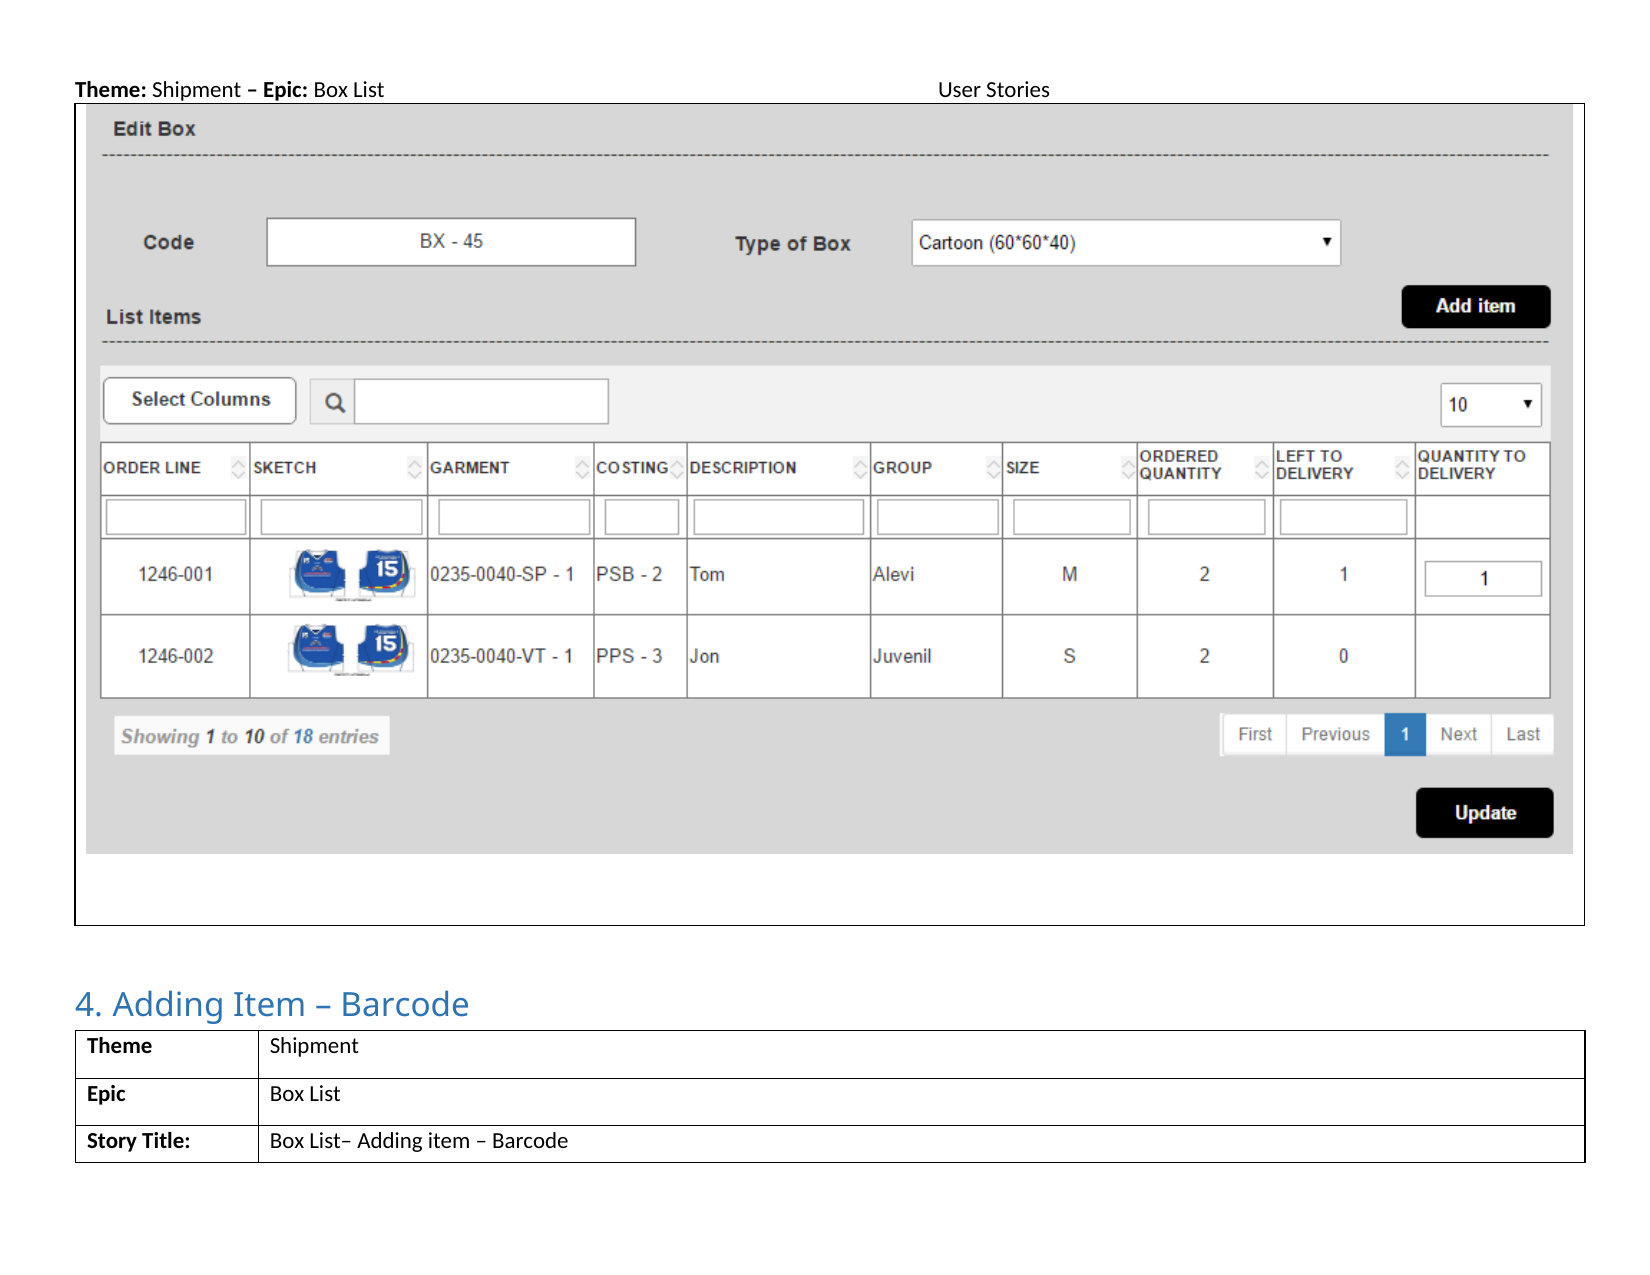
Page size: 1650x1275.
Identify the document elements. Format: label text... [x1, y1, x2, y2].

table_cell Box List– Adding item – Barcode [259, 1126, 1584, 1162]
subtitle Adding Item – Barcode [75, 981, 1575, 1026]
table_cell Epic [76, 1079, 258, 1125]
table_cell Story Title: [76, 1126, 258, 1162]
table_header Shipment [259, 1031, 1584, 1078]
table_cell Box List [259, 1079, 1584, 1125]
table_header Theme [76, 1031, 258, 1078]
table_cell Mock-up: [76, 104, 1584, 924]
picture [86, 104, 1574, 854]
